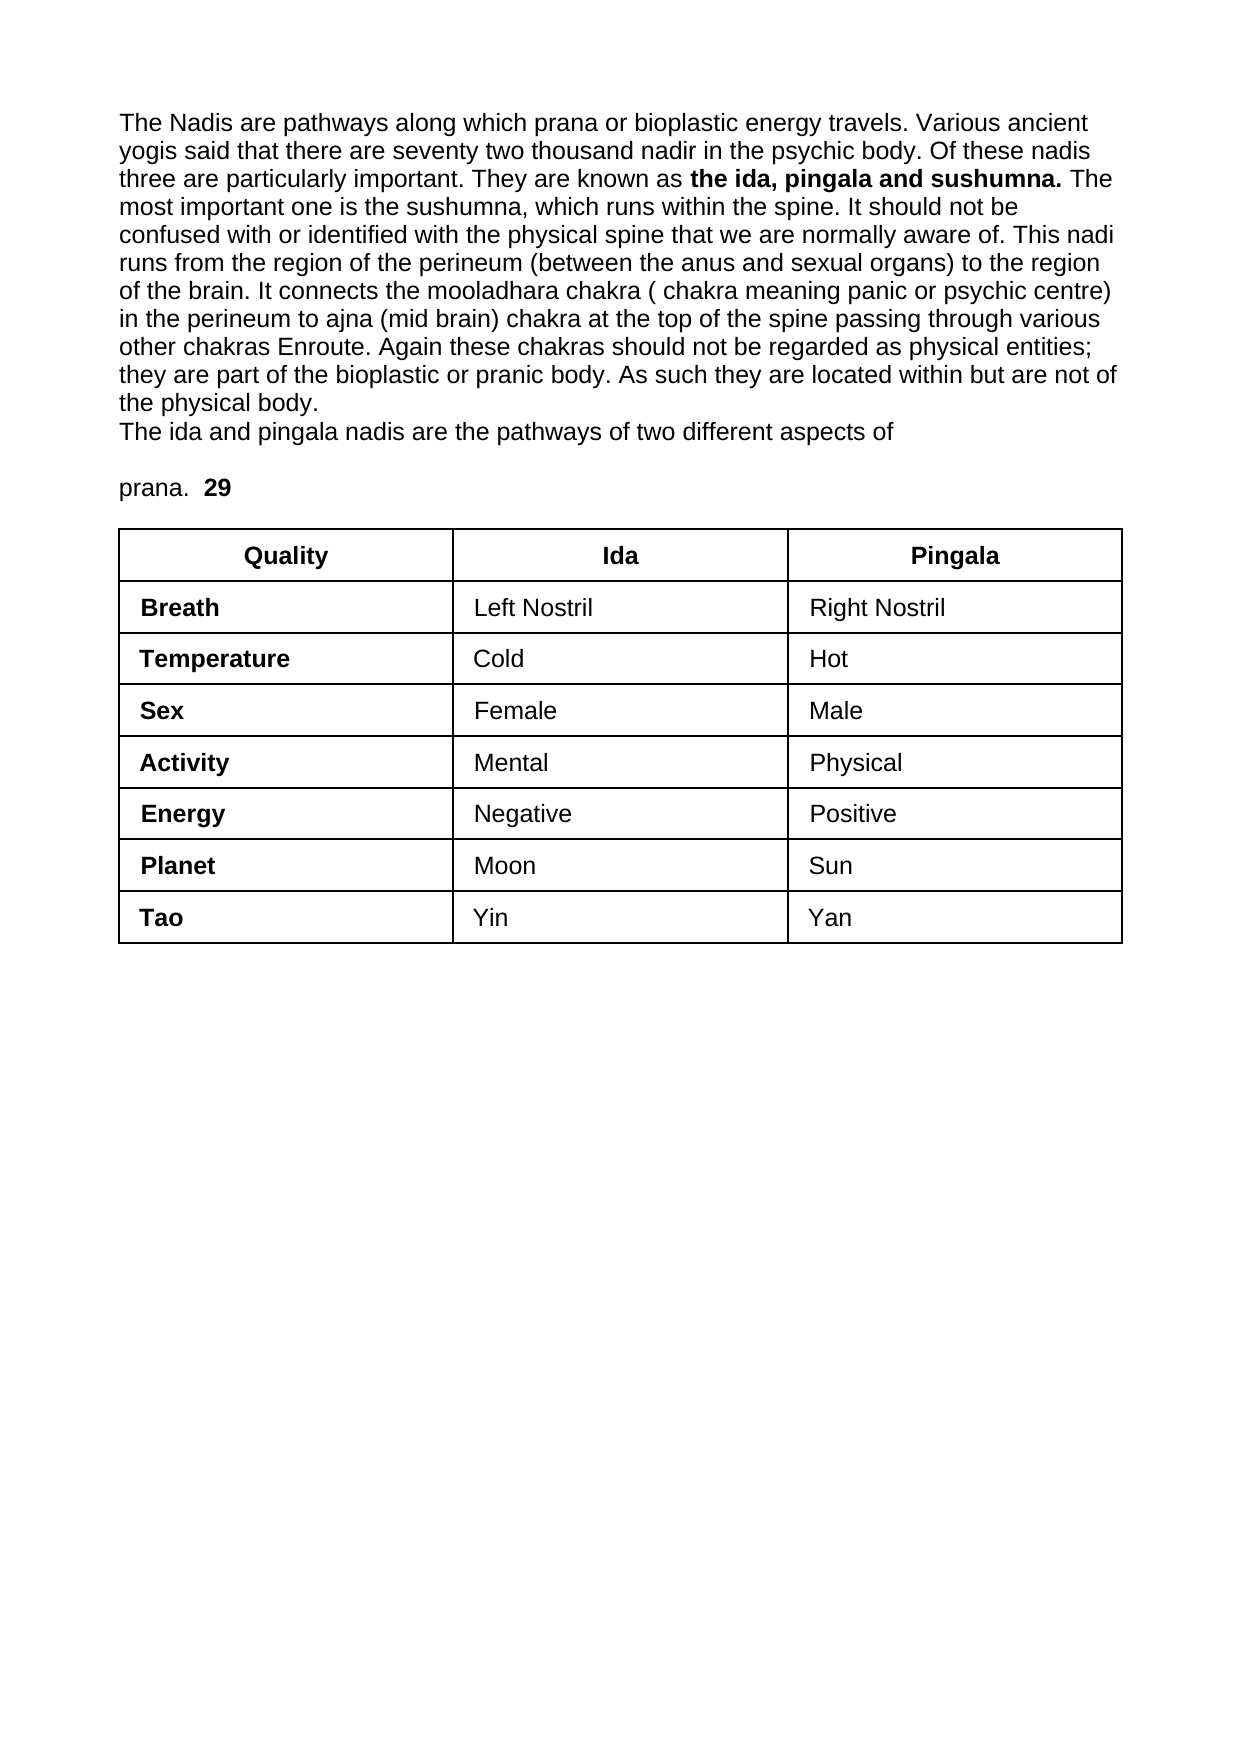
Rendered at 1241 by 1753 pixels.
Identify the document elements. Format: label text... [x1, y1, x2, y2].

table_cell Sun [789, 840, 1121, 890]
table_cell Yin [454, 892, 787, 942]
table_cell Physical [789, 737, 1121, 787]
table_cell Negative [454, 789, 787, 838]
table_cell Right Nostril [789, 582, 1121, 632]
table_cell Positive [789, 789, 1121, 838]
table_cell Cold [454, 634, 787, 683]
table_header Pingala [789, 530, 1121, 580]
table_cell Male [789, 685, 1121, 735]
table_cell Activity [120, 737, 452, 787]
table_cell Breath [120, 582, 452, 632]
table_cell Tao [120, 892, 452, 942]
text The ida and pingala nadis are the pathways of two different aspects of prana. 29 [119, 417, 970, 501]
table_cell Energy [120, 789, 452, 838]
table_cell Temperature [120, 634, 452, 683]
table_header Quality [120, 530, 452, 580]
text The Nadis are pathways along which prana or bioplastic energy travels. Various ancient yogis said that there are seventy two thousand nadir in the psychic body. Of these nadis three are particularly important. They are known as the ida, pingala and sushumna. The most important one is the sushumna, which runs within the spine. It should not be confused with or identified with the physical spine that we are normally aware of. This nadi runs from the region of the perineum (between the anus and sexual organs) to the region of the brain. It connects the mooladhara chakra ( chakra meaning panic or psychic centre) in the perineum to ajna (mid brain) chakra at the top of the spine passing through various other chakras Enroute. Again these chakras should not be regarded as physical entities; they are part of the bioplastic or pranic body. As such they are located within but are not of the physical body. [119, 109, 1122, 416]
table_cell Female [454, 685, 787, 735]
table_cell Hot [789, 634, 1121, 683]
table_cell Planet [120, 840, 452, 890]
table_header Ida [454, 530, 787, 580]
table_cell Left Nostril [454, 582, 787, 632]
table_cell Yan [789, 892, 1121, 942]
table_cell Mental [454, 737, 787, 787]
table_cell Moon [454, 840, 787, 890]
table_cell Sex [120, 685, 452, 735]
